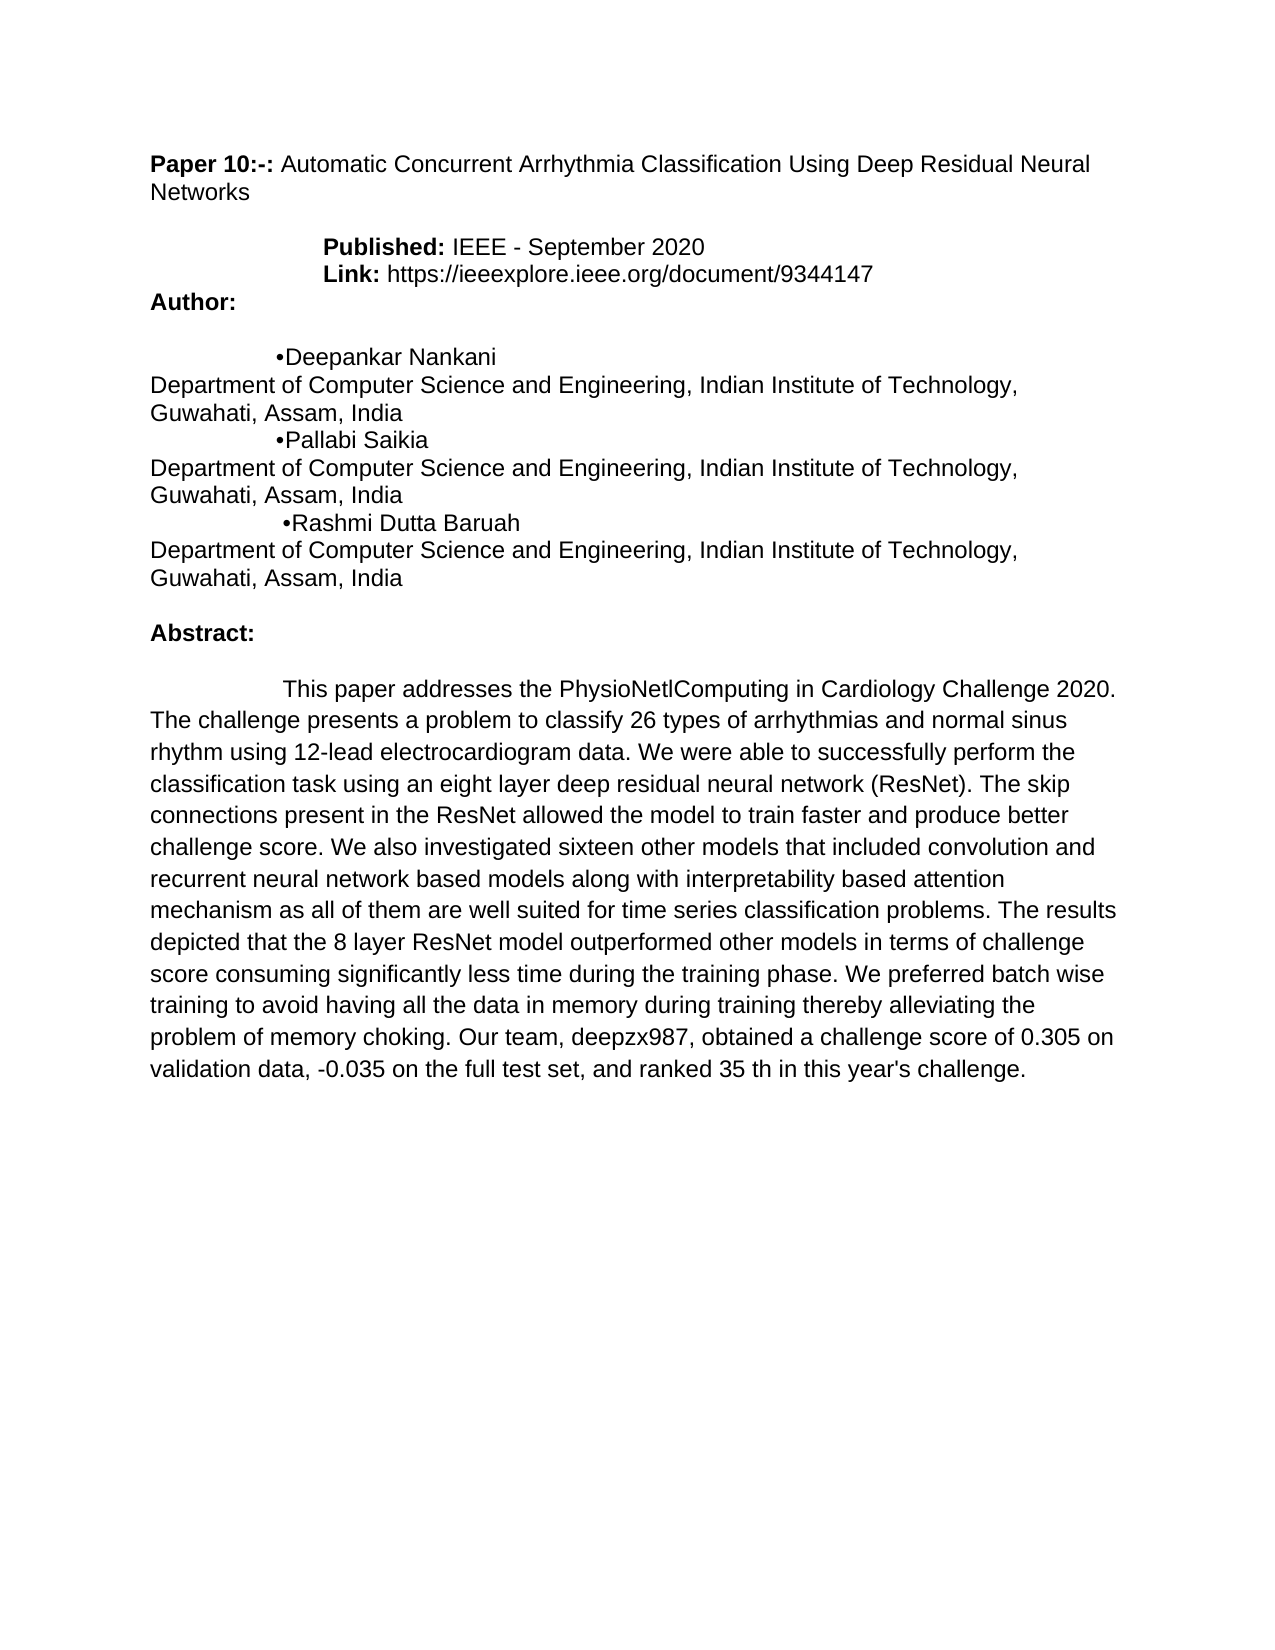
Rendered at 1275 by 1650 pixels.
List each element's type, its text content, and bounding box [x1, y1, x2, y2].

text Abstract: [150, 619, 1125, 647]
text Department of Computer Science and Engineering, Indian Institute of Technology, Guwahati, Assam, India [150, 536, 1125, 592]
text Department of Computer Science and Engineering, Indian Institute of Technology, Guwahati, Assam, India [150, 454, 1125, 509]
text Link: https://ieeexplore.ieee.org/document/9344147 [150, 260, 1125, 288]
text This paper addresses the PhysioNetlComputing in Cardiology Challenge 2020. The challenge presents a problem to classify 26 types of arrhythmias and normal sinus rhythm using 12-lead electrocardiogram data. We were able to successfully perform the classification task using an eight layer deep residual neural network (ResNet). The skip connections present in the ResNet allowed the model to train faster and produce better challenge score. We also investigated sixteen other models that included convolution and recurrent neural network based models along with interpretability based attention mechanism as all of them are well suited for time series classification problems. The results depicted that the 8 layer ResNet model outperformed other models in terms of challenge score consuming significantly less time during the training phase. We preferred batch wise training to avoid having all the data in memory during training thereby alleviating the problem of memory choking. Our team, deepzx987, obtained a challenge score of 0.305 on validation data, -0.035 on the full test set, and ranked 35 th in this year's challenge. [150, 674, 1125, 1082]
text •Deepankar Nankani [150, 343, 1125, 371]
text •Pallabi Saikia [150, 426, 1125, 454]
text Networks [150, 178, 1125, 205]
text •Rashmi Dutta Baruah [150, 509, 1125, 536]
text Department of Computer Science and Engineering, Indian Institute of Technology, Guwahati, Assam, India [150, 371, 1125, 426]
text Published: IEEE - September 2020 [150, 233, 1125, 260]
text Author: [150, 288, 1125, 316]
text Paper 10:-: Automatic Concurrent Arrhythmia Classification Using Deep Residual Neural [150, 150, 1125, 178]
